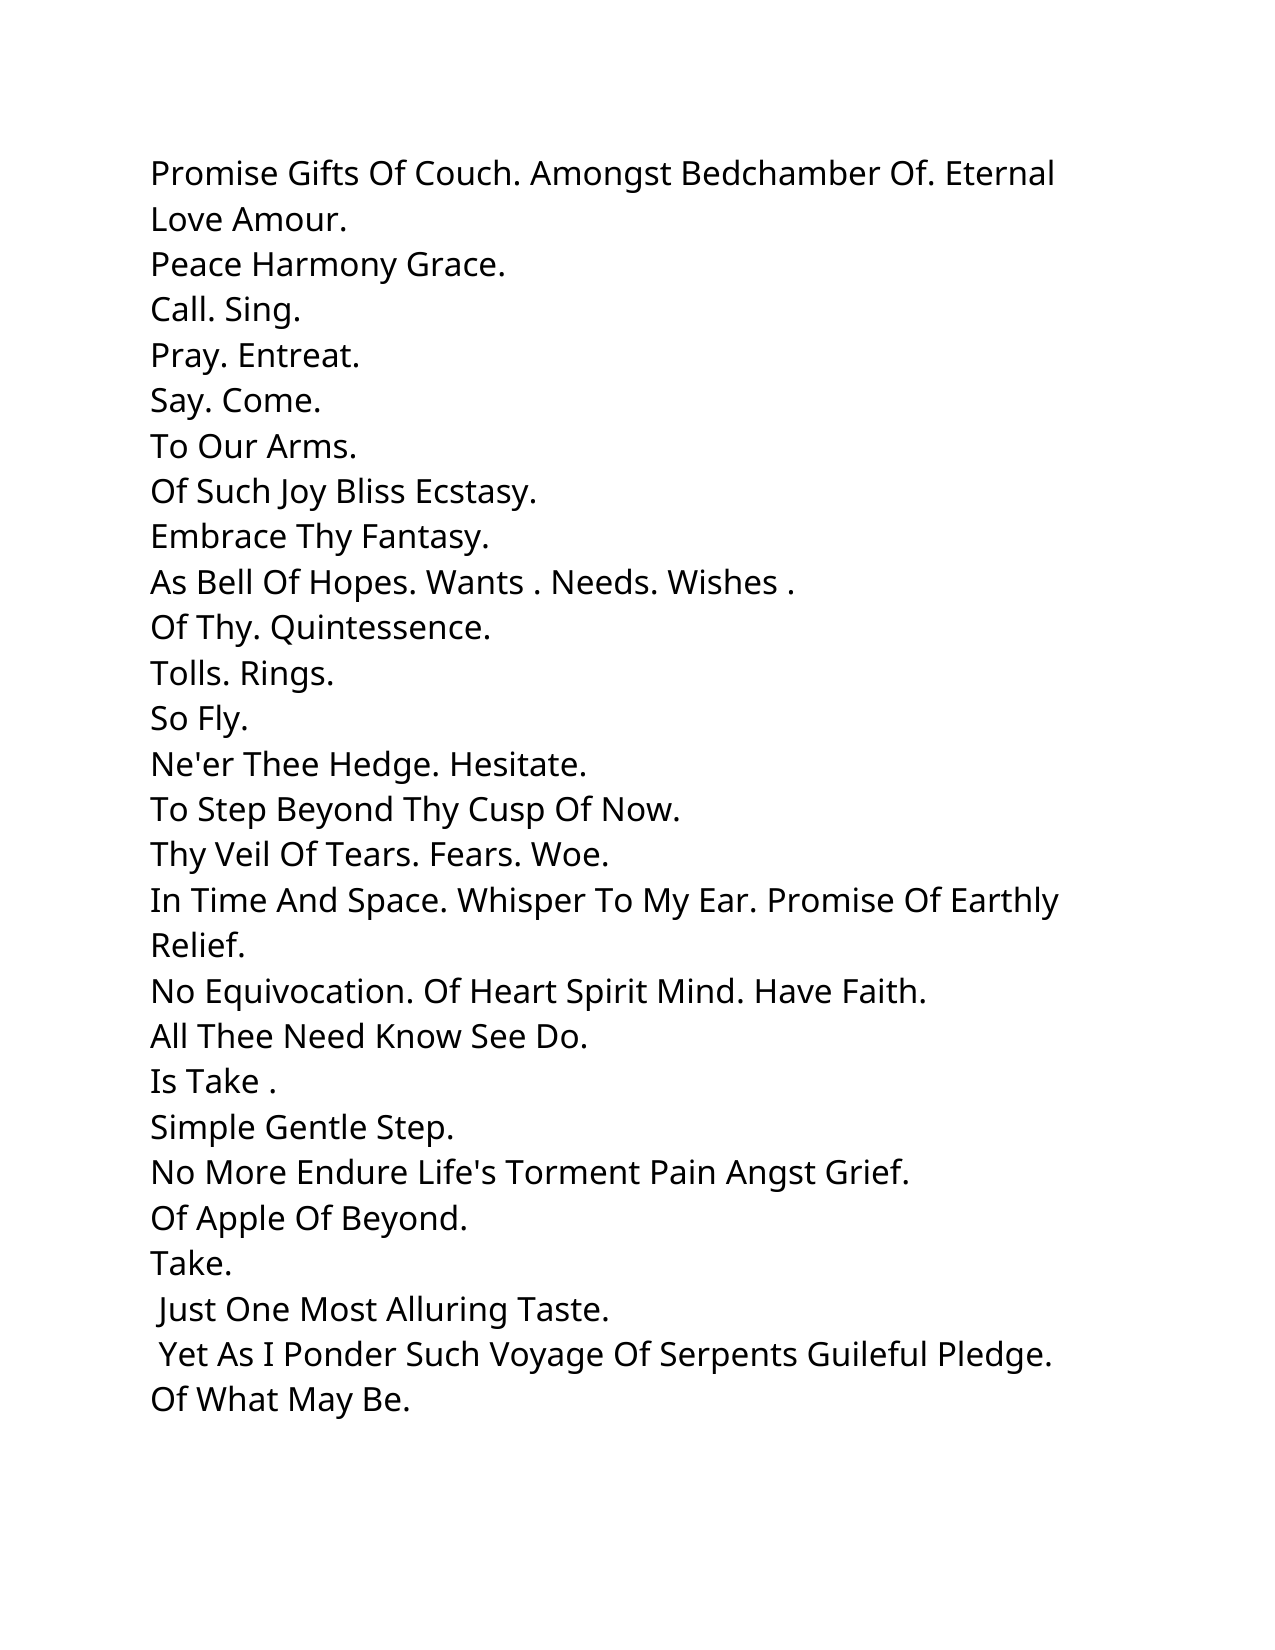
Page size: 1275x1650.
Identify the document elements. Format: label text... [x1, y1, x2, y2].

text Is Take . [150, 1058, 1125, 1104]
text So Fly. [150, 695, 1125, 740]
text Of What May Be. [150, 1376, 1125, 1422]
text Of Thy. Quintessence. [150, 604, 1125, 649]
text Thy Veil Of Tears. Fears. Woe. [150, 831, 1125, 877]
text Simple Gentle Step. [150, 1104, 1125, 1149]
text Say. Come. [150, 377, 1125, 422]
text Ne'er Thee Hedge. Hesitate. [150, 740, 1125, 786]
text No Equivocation. Of Heart Spirit Mind. Have Faith. [150, 967, 1125, 1013]
text No More Endure Life's Torment Pain Angst Grief. [150, 1149, 1125, 1194]
text Promise Gifts Of Couch. Amongst Bedchamber Of. Eternal Love Amour. [150, 150, 1125, 241]
text Of Apple Of Beyond. [150, 1194, 1125, 1240]
text All Thee Need Know See Do. [150, 1013, 1125, 1058]
text Embrace Thy Fantasy. [150, 513, 1125, 559]
text To Our Arms. [150, 422, 1125, 468]
text Just One Most Alluring Taste. [150, 1285, 1125, 1331]
text Call. Sing. [150, 286, 1125, 332]
text Yet As I Ponder Such Voyage Of Serpents Guileful Pledge. [150, 1331, 1125, 1376]
text Of Such Joy Bliss Ecstasy. [150, 468, 1125, 513]
text As Bell Of Hopes. Wants . Needs. Wishes . [150, 559, 1125, 604]
text Take. [150, 1240, 1125, 1285]
text Pray. Entreat. [150, 332, 1125, 377]
text Peace Harmony Grace. [150, 241, 1125, 286]
text In Time And Space. Whisper To My Ear. Promise Of Earthly Relief. [150, 877, 1125, 967]
text Tolls. Rings. [150, 649, 1125, 695]
text To Step Beyond Thy Cusp Of Now. [150, 786, 1125, 831]
